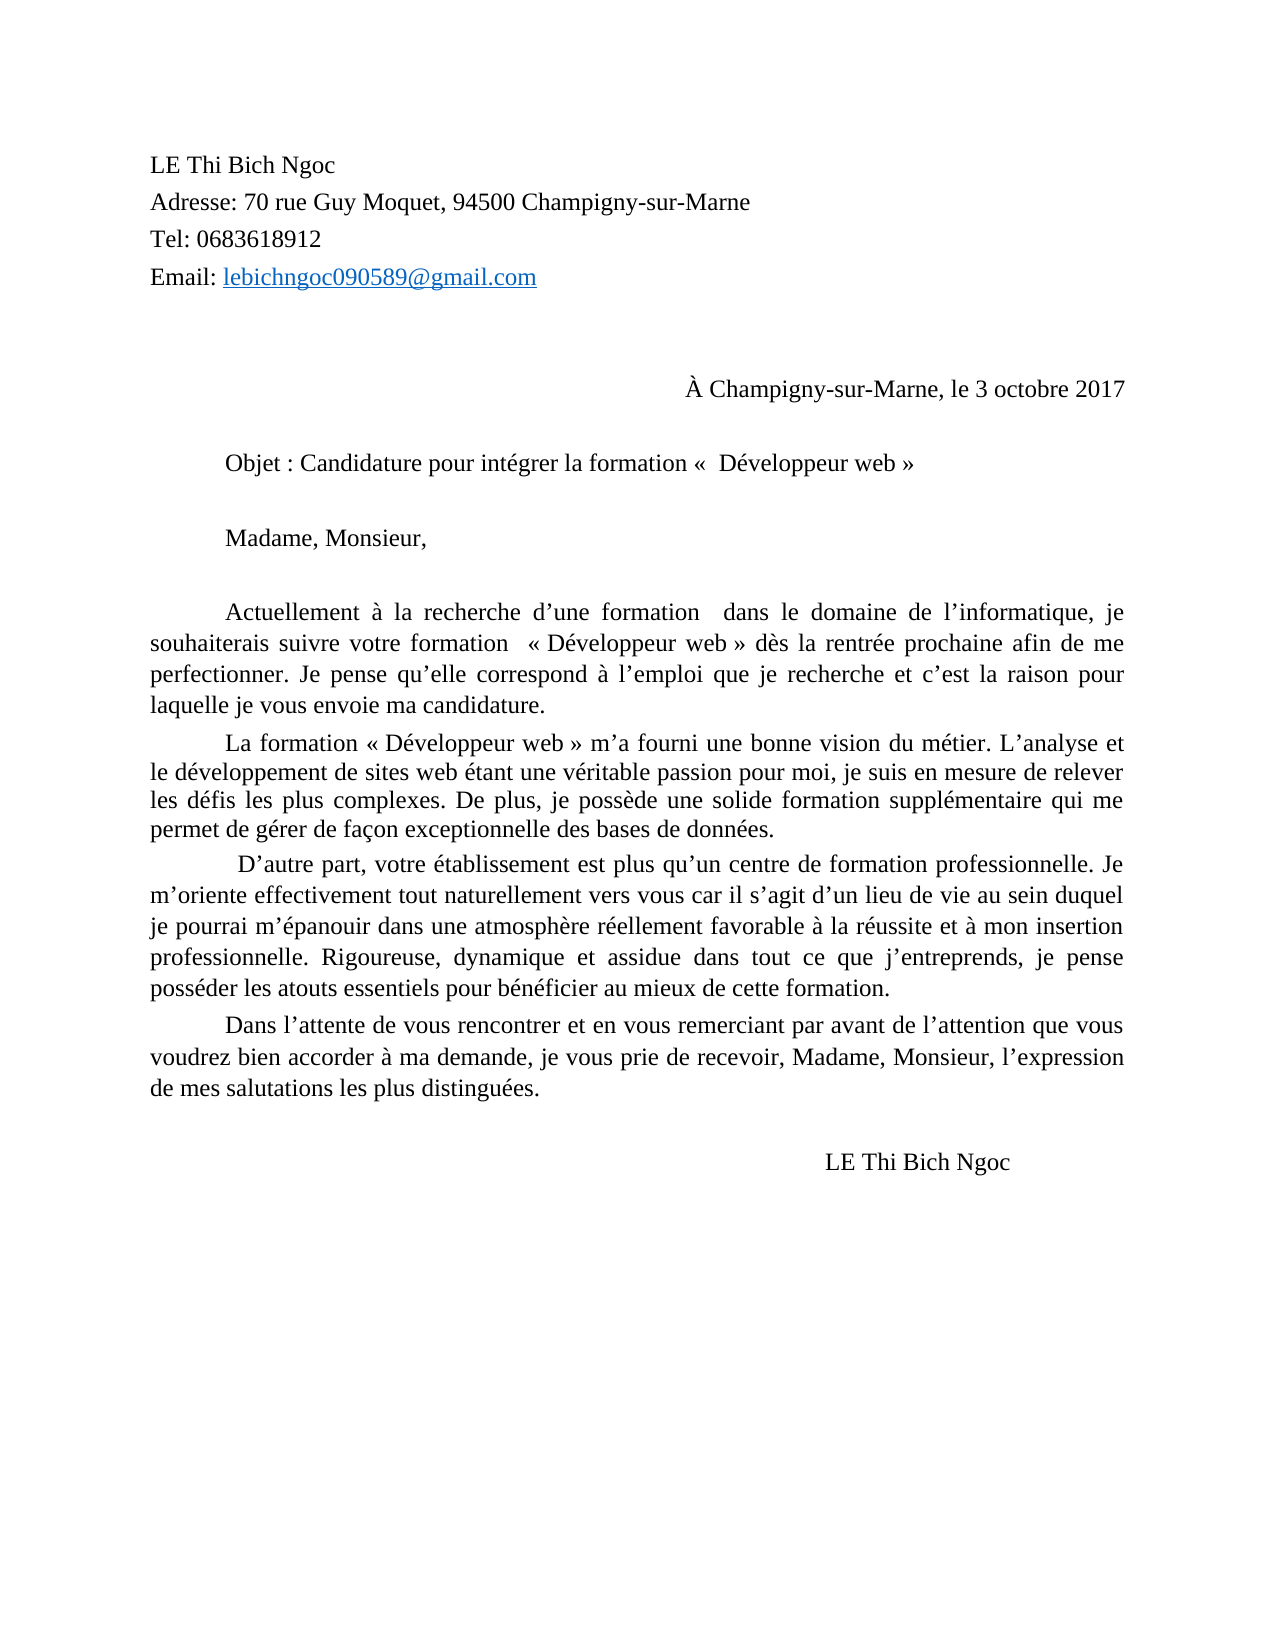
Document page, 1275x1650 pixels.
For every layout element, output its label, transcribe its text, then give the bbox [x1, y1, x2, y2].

text Email: lebichngoc090589@gmail.com [150, 262, 1125, 291]
text Adresse: 70 rue Guy Moquet, 94500 Champigny-sur-Marne [150, 187, 1125, 216]
text LE Thi Bich Ngoc [150, 150, 1125, 179]
text LE Thi Bich Ngoc [750, 1147, 1125, 1176]
text Dans l’attente de vous rencontrer et en vous remerciant par avant de l’attention que vous voudrez bien accorder à ma demande, je vous prie de recevoir, Madame, Monsieur, l’expression de mes salutations les plus distinguées. [150, 1011, 1125, 1101]
text Actuellement à la recherche d’une formation dans le domaine de l’informatique, je souhaiterais suivre votre formation « Développeur web » dès la rentrée prochaine afin de me perfectionner. Je pense qu’elle correspond à l’emploi que je recherche et c’est la raison pour laquelle je vous envoie ma candidature. [150, 597, 1125, 719]
text D’autre part, votre établissement est plus qu’un centre de formation professionnelle. Je m’oriente effectivement tout naturellement vers vous car il s’agit d’un lieu de vie au sein duquel je pourrai m’épanouir dans une atmosphère réellement favorable à la réussite et à mon insertion professionnelle. Rigoureuse, dynamique et assidue dans tout ce que j’entreprends, je pense posséder les atouts essentiels pour bénéficier au mieux de cette formation. [150, 849, 1125, 1002]
text À Champigny-sur-Marne, le 3 octobre 2017 [150, 374, 1125, 402]
text Madame, Monsieur, [150, 523, 1125, 552]
text La formation « Développeur web » m’a fourni une bonne vision du métier. L’analyse et le développement de sites web étant une véritable passion pour moi, je suis en mesure de relever les défis les plus complexes. De plus, je possède une solide formation supplémentaire qui me permet de gérer de façon exceptionnelle des bases de données. [150, 728, 1125, 843]
text Tel: 0683618912 [150, 224, 1125, 253]
text Objet : Candidature pour intégrer la formation « Développeur web » [150, 448, 1125, 477]
